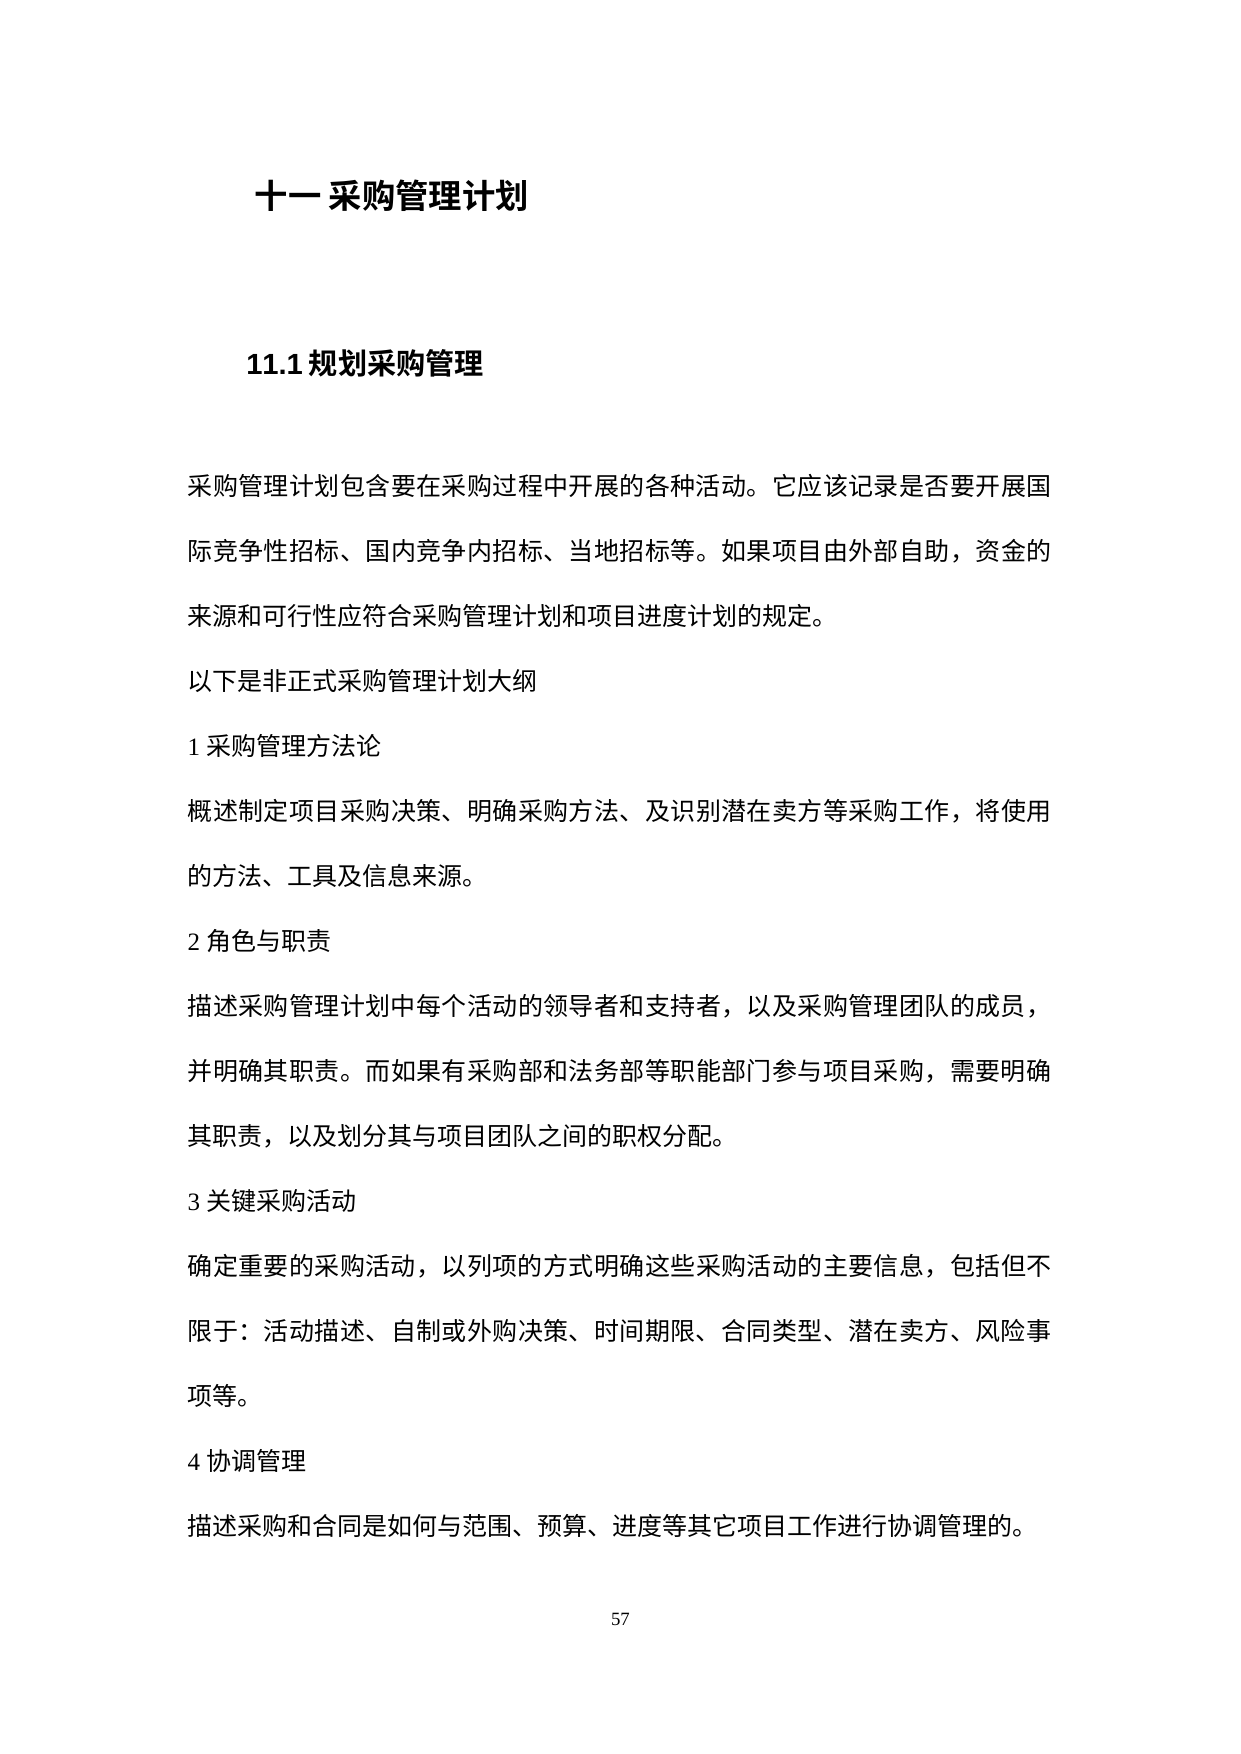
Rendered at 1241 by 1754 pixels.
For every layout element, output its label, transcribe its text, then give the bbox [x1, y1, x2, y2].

text 3 关键采购活动 [187, 1167, 1053, 1232]
text 确定重要的采购活动，以列项的方式明确这些采购活动的主要信息，包括但不限于：活动描述、自制或外购决策、时间期限、合同类型、潜在卖方、风险事项等。 [187, 1232, 1053, 1427]
text 1 采购管理方法论 [187, 712, 1053, 777]
text 以下是非正式采购管理计划大纲 [187, 647, 1053, 712]
text 概述制定项目采购决策、明确采购方法、及识别潜在卖方等采购工作，将使用的方法、工具及信息来源。 [187, 777, 1053, 907]
subtitle 11.1规划采购管理 [187, 329, 1053, 394]
text 描述采购和合同是如何与范围、预算、进度等其它项目工作进行协调管理的。 [187, 1492, 1053, 1557]
text 2 角色与职责 [187, 907, 1053, 972]
text 4 协调管理 [187, 1427, 1053, 1492]
text 十一 采购管理计划 [187, 162, 1053, 227]
text 描述采购管理计划中每个活动的领导者和支持者，以及采购管理团队的成员，并明确其职责。而如果有采购部和法务部等职能部门参与项目采购，需要明确其职责，以及划分其与项目团队之间的职权分配。 [187, 972, 1053, 1167]
text 采购管理计划包含要在采购过程中开展的各种活动。它应该记录是否要开展国际竞争性招标、国内竞争内招标、当地招标等。如果项目由外部自助，资金的来源和可行性应符合采购管理计划和项目进度计划的规定。 [187, 452, 1053, 647]
